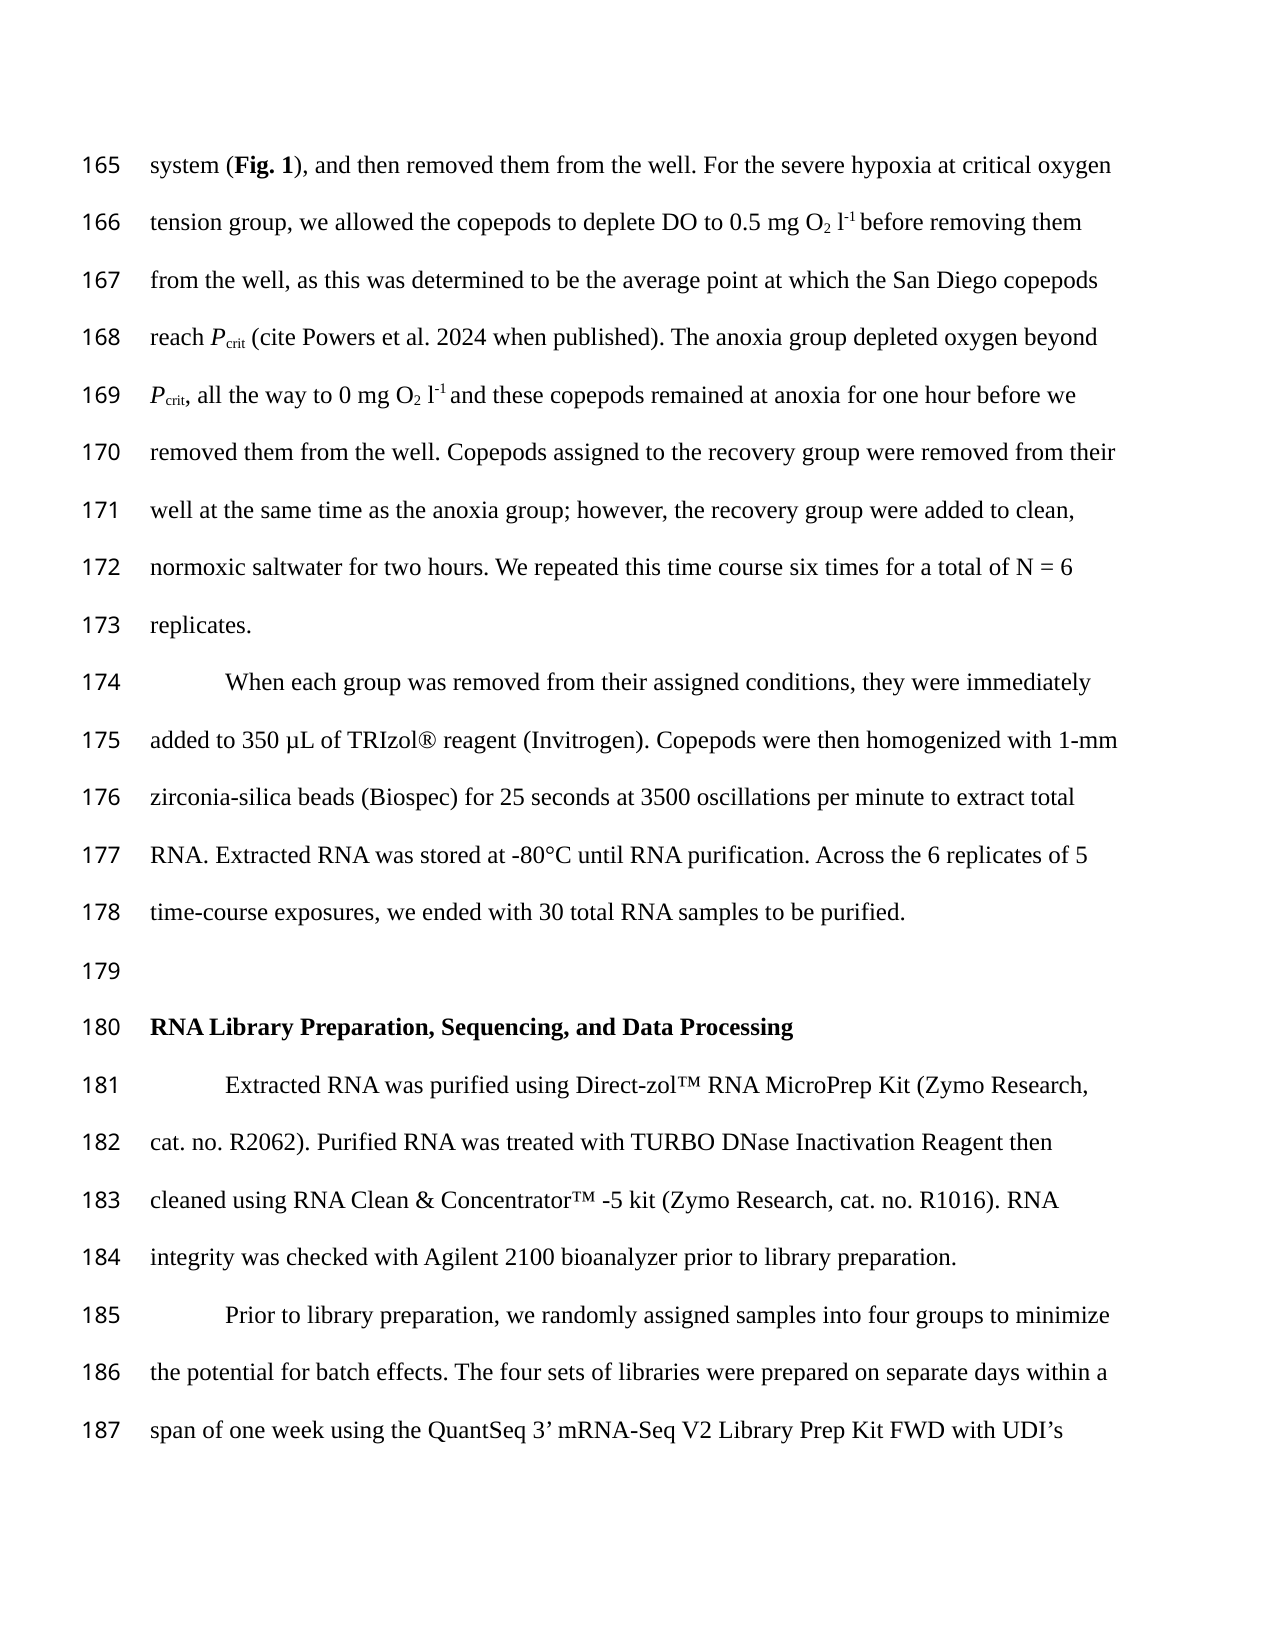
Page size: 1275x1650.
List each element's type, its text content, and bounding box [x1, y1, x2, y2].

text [150, 1300, 1125, 1444]
text When each group was removed from their assigned conditions, they were immediately added to 350 µL of TRIzol® reagent (Invitrogen). Copepods were then homogenized with 1-mm zirconia-silica beads (Biospec) for 25 seconds at 3500 oscillations per minute to extract total RNA. Extracted RNA was stored at -80°C until RNA purification. Across the 6 replicates of 5 time-course exposures, we ended with 30 total RNA samples to be purified. [150, 667, 1125, 926]
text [150, 150, 1125, 639]
text RNA Library Preparation, Sequencing, and Data Processing [150, 1012, 1125, 1041]
text Extracted RNA was purified using Direct-zol™ RNA MicroPrep Kit (Zymo Research, cat. no. R2062). Purified RNA was treated with TURBO DNase Inactivation Reagent then cleaned using RNA Clean & Concentrator™ -5 kit (Zymo Research, cat. no. R1016). RNA integrity was checked with Agilent 2100 bioanalyzer prior to library preparation. [150, 1070, 1125, 1271]
